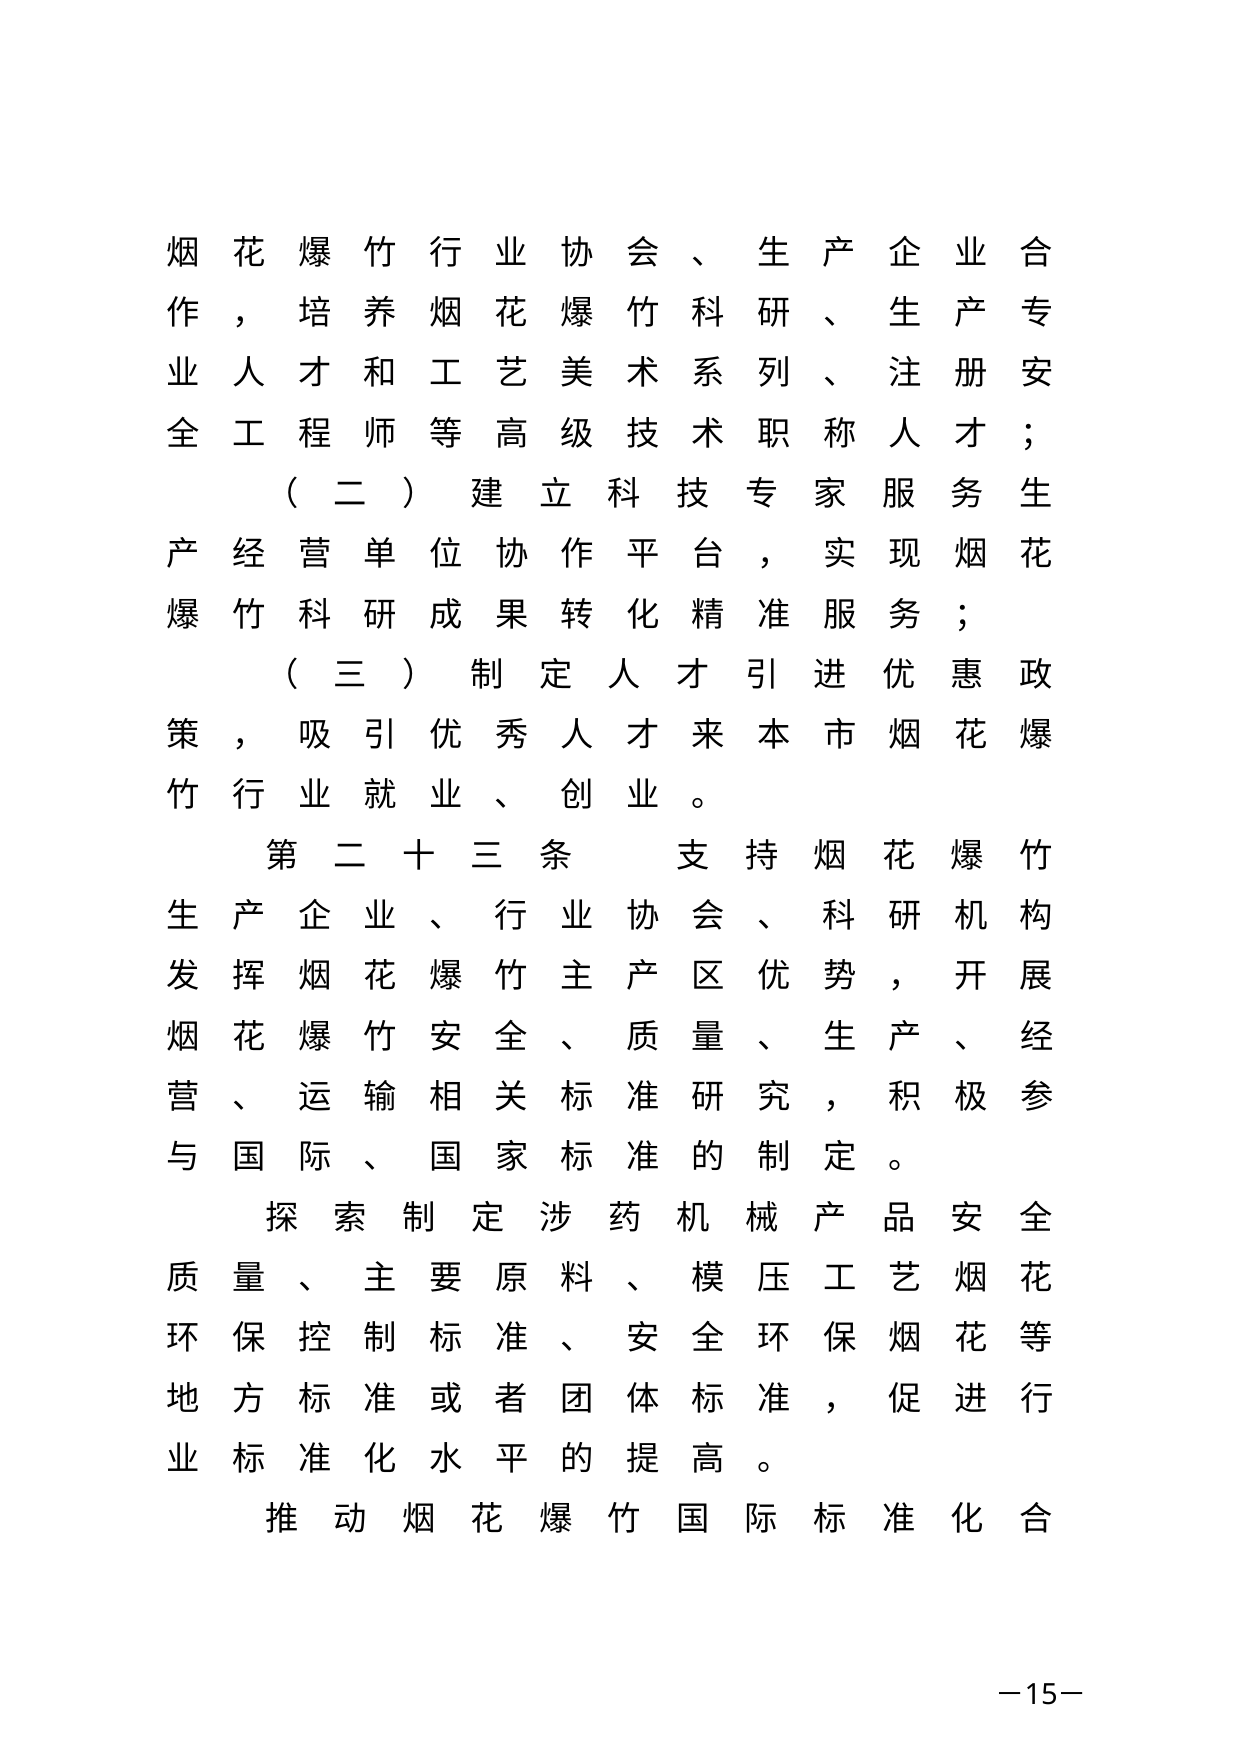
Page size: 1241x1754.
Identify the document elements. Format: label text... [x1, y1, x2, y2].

text 探索制定涉药机械产品安全质量、主要原料、模压工艺烟花环保控制标准、安全环保烟花等地方标准或者团体标准，促进行业标准化水平的提高。 [167, 1184, 1085, 1486]
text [167, 1486, 1085, 1546]
text （二）建立科技专家服务生产经营单位协作平台，实现烟花爆竹科研成果转化精准服务； [167, 461, 1085, 642]
text （三）制定人才引进优惠政策，吸引优秀人才来本市烟花爆竹行业就业、创业。 [167, 642, 1085, 822]
text 第二十三条 支持烟花爆竹生产企业、行业协会、科研机构发挥烟花爆竹主产区优势，开展烟花爆竹安全、质量、生产、经营、运输相关标准研究，积极参与国际、国家标准的制定。 [167, 822, 1085, 1184]
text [167, 219, 1085, 461]
